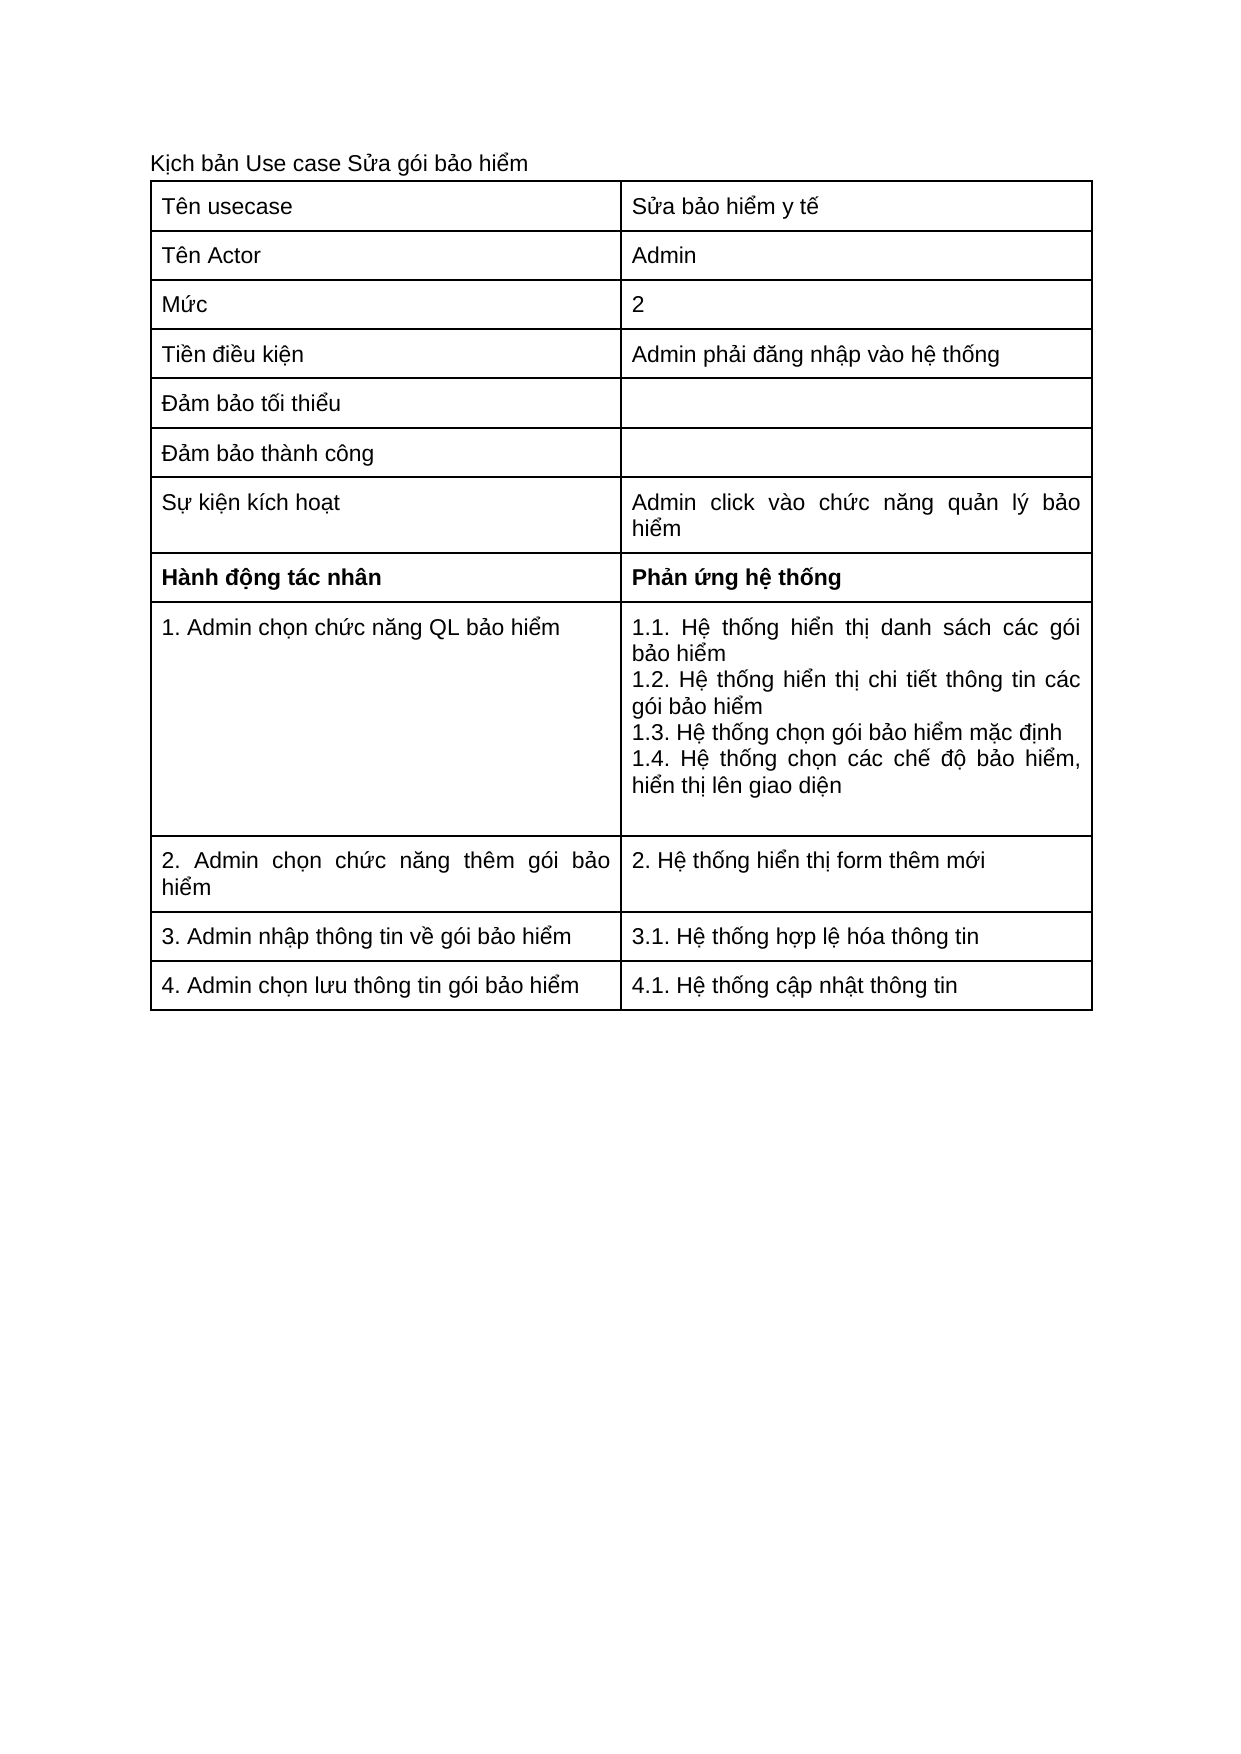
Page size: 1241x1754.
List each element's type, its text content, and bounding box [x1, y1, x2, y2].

table_cell 3. Admin nhập thông tin về gói bảo hiểm [152, 913, 620, 960]
table_cell Tiền điều kiện [152, 330, 620, 377]
table_cell Đảm bảo thành công [152, 429, 620, 476]
table_cell 2 [622, 281, 1091, 328]
table_header Sửa bảo hiểm y tế [622, 182, 1091, 229]
table_cell 2. Admin chọn chức năng thêm gói bảo hiểm [152, 837, 620, 911]
table_cell 4.1. Hệ thống cập nhật thông tin [622, 962, 1091, 1009]
table_header Tên usecase [152, 182, 620, 229]
table_cell [622, 429, 1091, 476]
table_cell Đảm bảo tối thiểu [152, 379, 620, 427]
text Kịch bản Use case Sửa gói bảo hiểm [150, 150, 1090, 176]
table_cell Admin click vào chức năng quản lý bảo hiểm [622, 478, 1091, 552]
table_cell 2. Hệ thống hiển thị form thêm mới [622, 837, 1091, 911]
table_cell 4. Admin chọn lưu thông tin gói bảo hiểm [152, 962, 620, 1009]
table_cell Mức [152, 281, 620, 328]
table_cell Phản ứng hệ thống [622, 554, 1091, 601]
table_cell Tên Actor [152, 232, 620, 279]
table_cell Admin phải đăng nhập vào hệ thống [622, 330, 1091, 377]
table_cell Admin [622, 232, 1091, 279]
table_cell 3.1. Hệ thống hợp lệ hóa thông tin [622, 913, 1091, 960]
table_cell 1.1. Hệ thống hiển thị danh sách các gói bảo hiểm 1.2. Hệ thống hiển thị chi tiết thông tin các gói bảo hiểm 1.3. Hệ thống chọn gói bảo hiểm mặc định 1.4. Hệ thống chọn các chế độ bảo hiểm, hiển thị lên giao diện [622, 603, 1091, 835]
table_cell 1. Admin chọn chức năng QL bảo hiểm [152, 603, 620, 835]
table_cell Hành động tác nhân [152, 554, 620, 601]
table_cell [622, 379, 1091, 427]
table_cell Sự kiện kích hoạt [152, 478, 620, 552]
